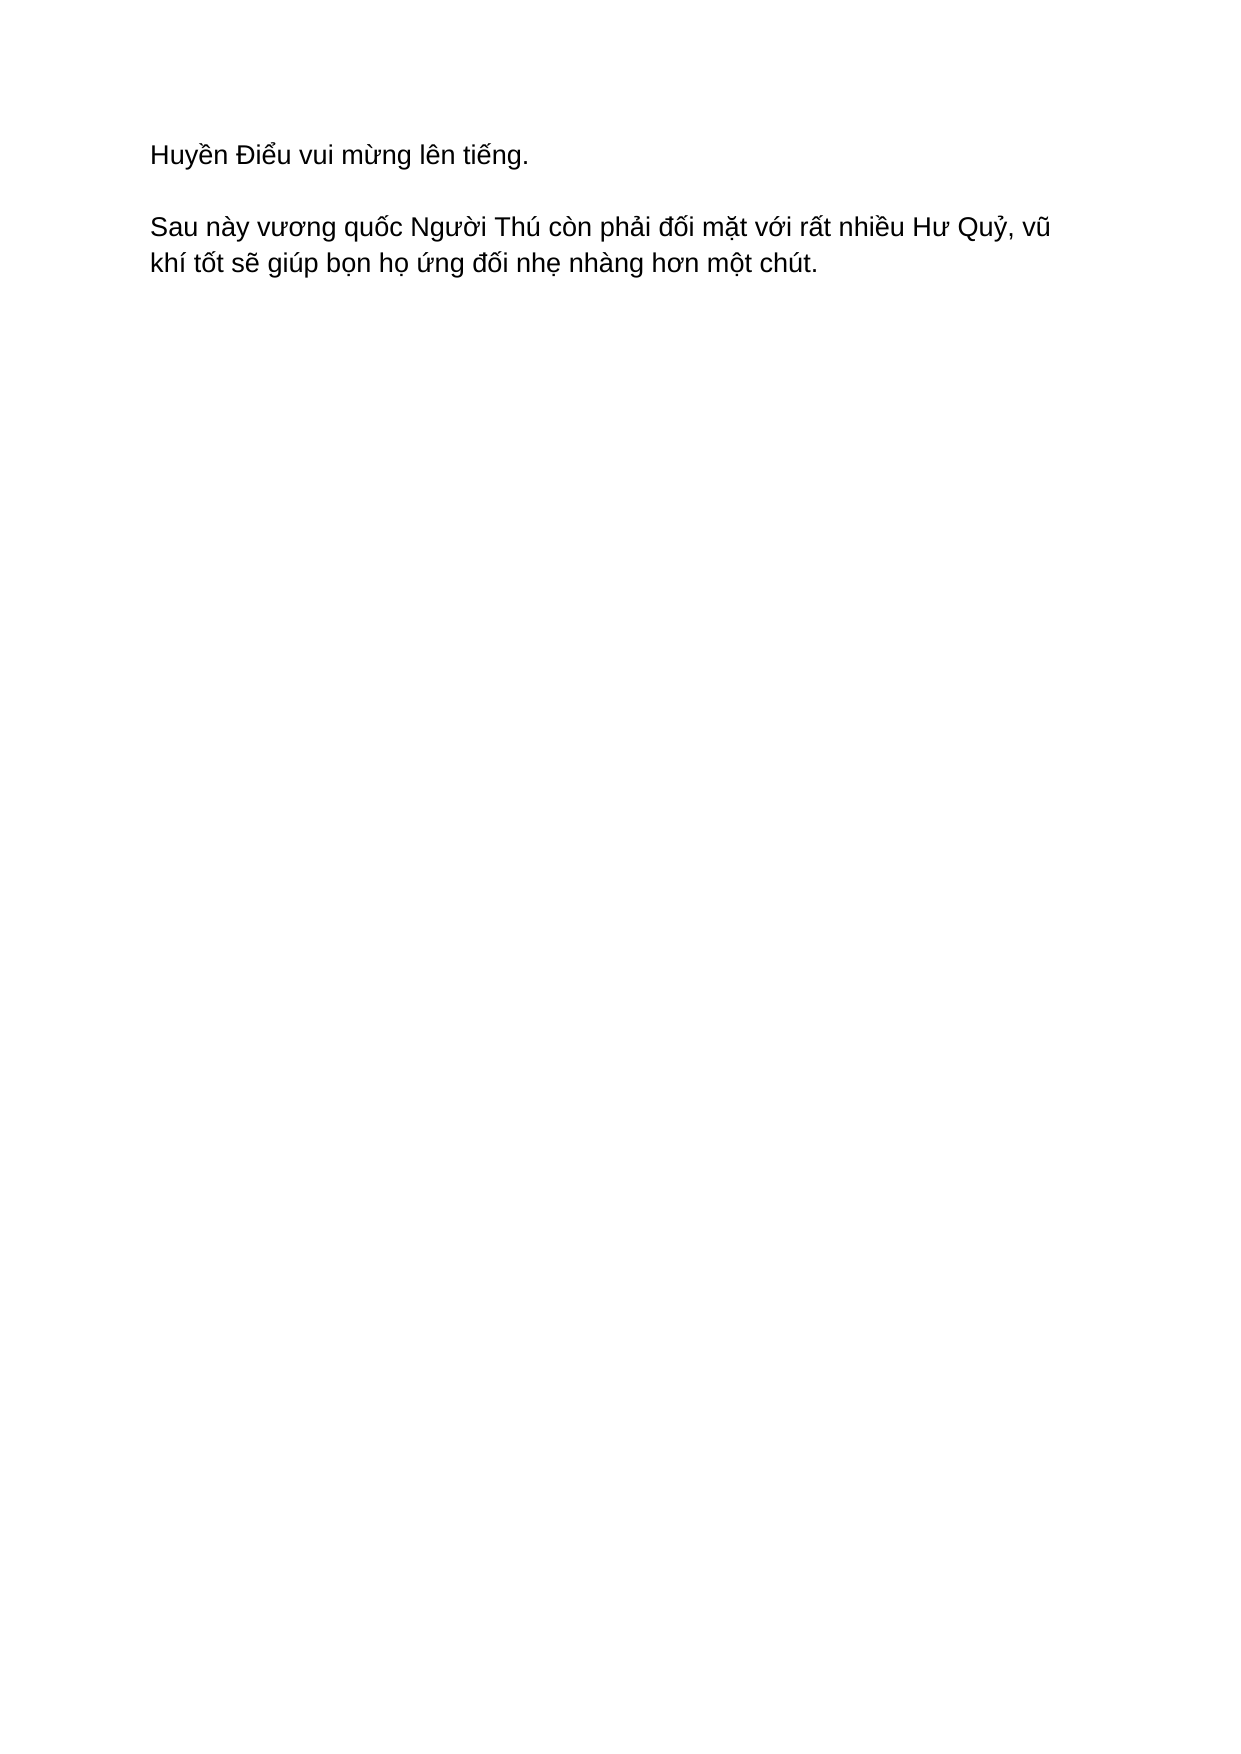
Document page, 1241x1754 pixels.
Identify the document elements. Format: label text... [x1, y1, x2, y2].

text Sau này vương quốc Người Thú còn phải đối mặt với rất nhiều Hư Quỷ, vũ khí tốt sẽ giúp bọn họ ứng đối nhẹ nhàng hơn một chút. [150, 211, 1090, 278]
text Huyền Điểu vui mừng lên tiếng. [150, 139, 1090, 171]
